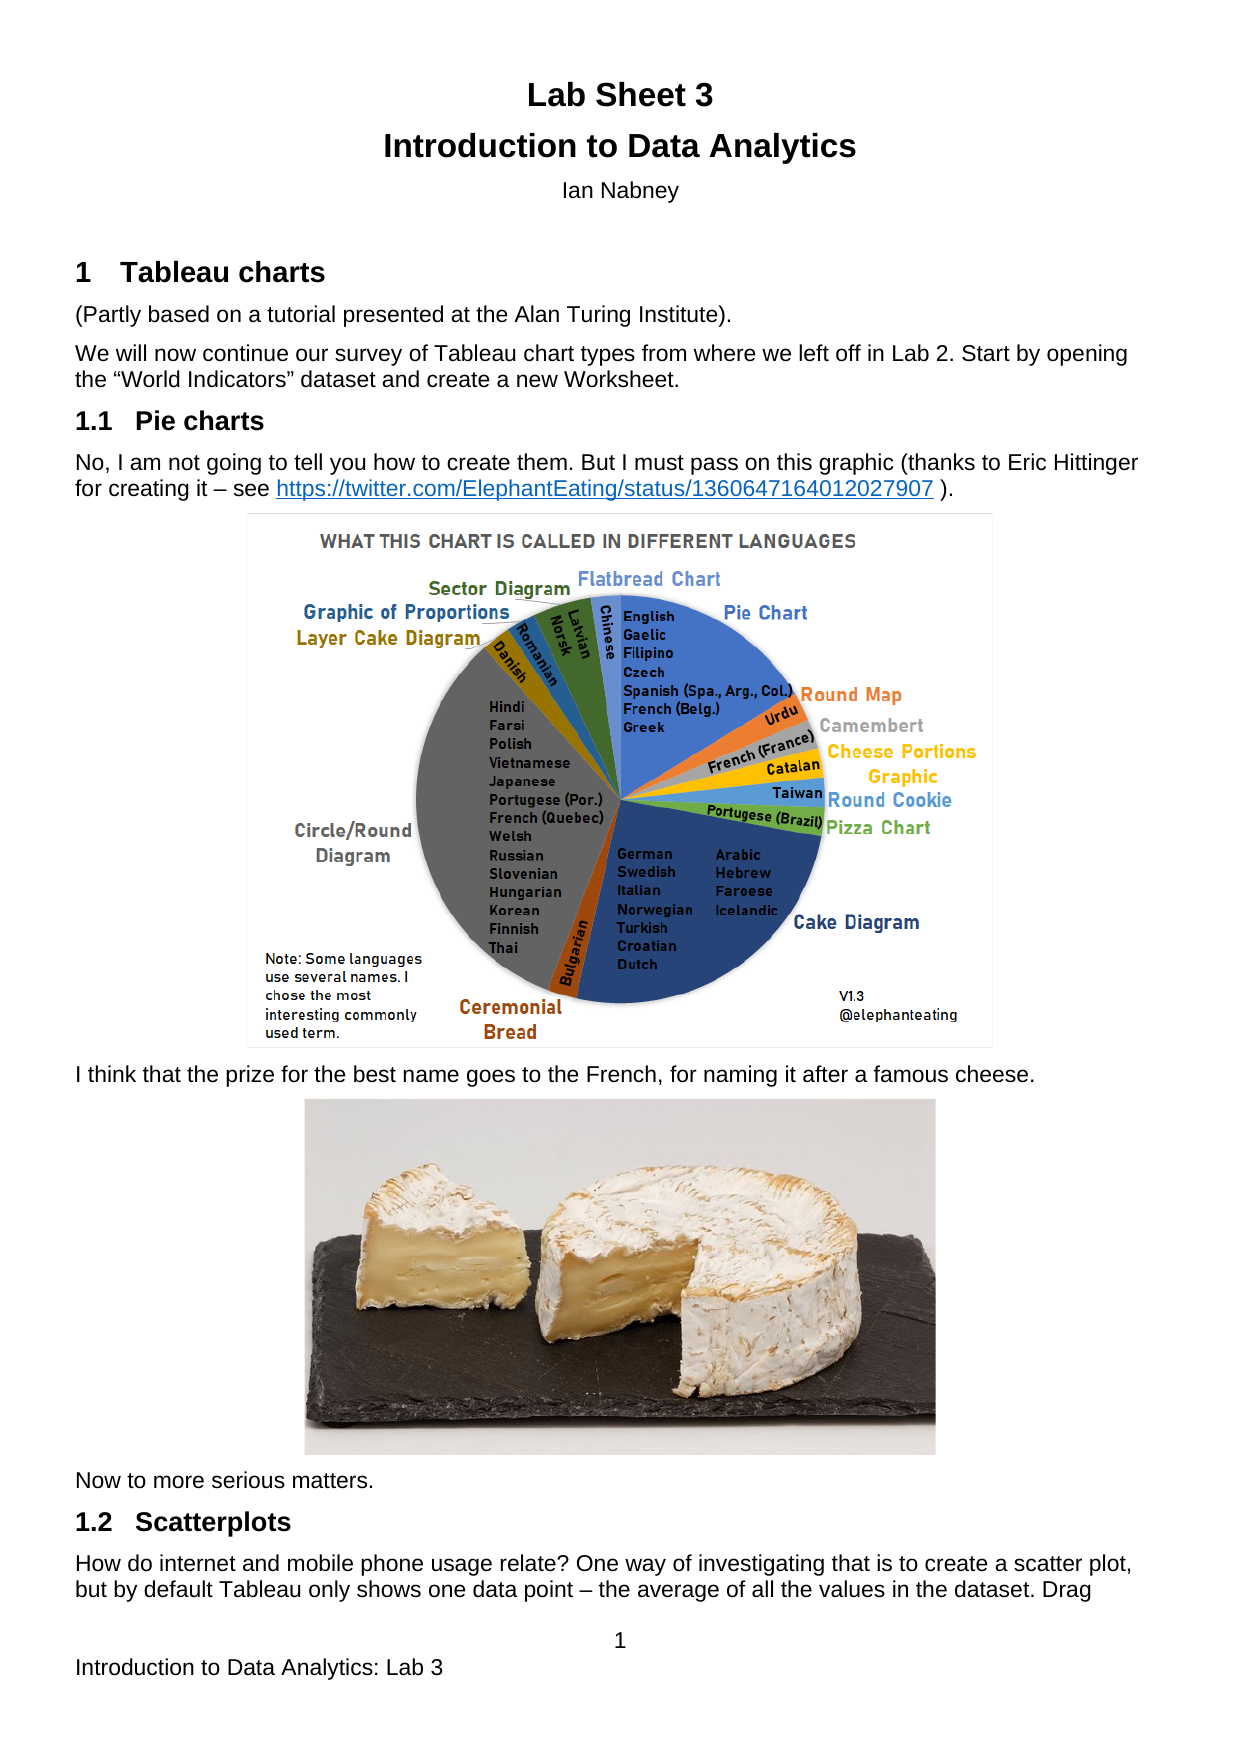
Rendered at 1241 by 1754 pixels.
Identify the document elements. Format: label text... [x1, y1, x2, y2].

subtitle Tableau charts [75, 254, 1165, 288]
text We will now continue our survey of Tableau chart types from where we left off in Lab 2. Start by opening the “World Indicators” dataset and create a new Worksheet. [75, 339, 1165, 392]
subtitle Scatterplots [75, 1506, 1165, 1537]
text Introduction to Data Analytics [75, 126, 1165, 164]
text Now to more serious matters. [75, 1467, 1165, 1494]
text I think that the prize for the best name goes to the French, for naming it after a famous cheese. [75, 1061, 1165, 1087]
text Lab Sheet 3 [75, 75, 1165, 113]
picture [247, 513, 993, 1048]
subtitle Pie charts [75, 405, 1165, 436]
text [75, 1550, 1165, 1603]
text No, I am not going to tell you how to create them. But I must pass on this graphic (thanks to Eric Hittinger for creating it – see https://twitter.com/ElephantEating/status/1360647164012027907 ). [75, 448, 1165, 501]
text (Partly based on a tutorial presented at the Alan Turing Institute). [75, 301, 1165, 327]
text Ian Nabney [75, 177, 1165, 203]
picture [304, 1099, 936, 1455]
